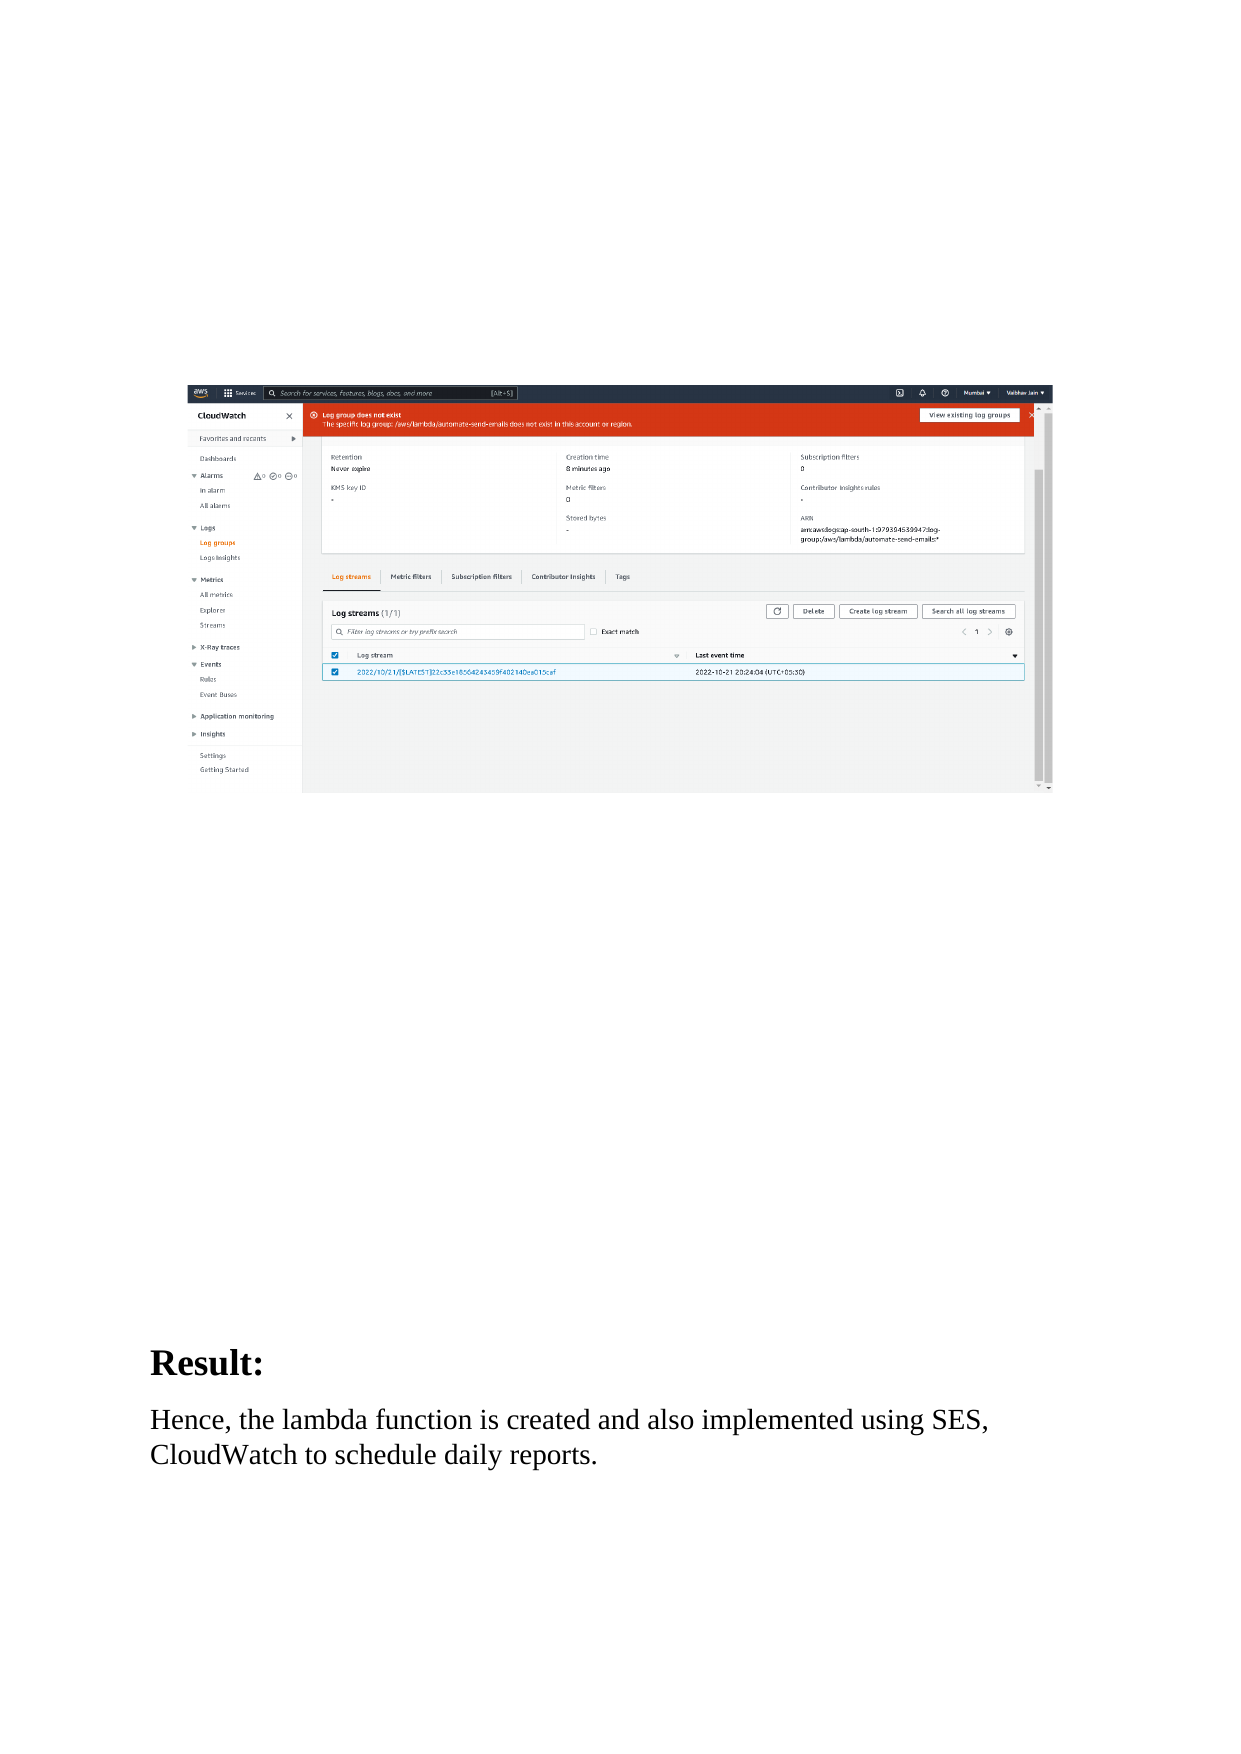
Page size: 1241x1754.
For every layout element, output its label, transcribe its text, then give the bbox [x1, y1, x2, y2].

picture [187, 385, 1053, 793]
text Hence, the lambda function is created and also implemented using SES, CloudWatch to schedule daily reports. [150, 1402, 1090, 1471]
text Result: [150, 1340, 1090, 1383]
